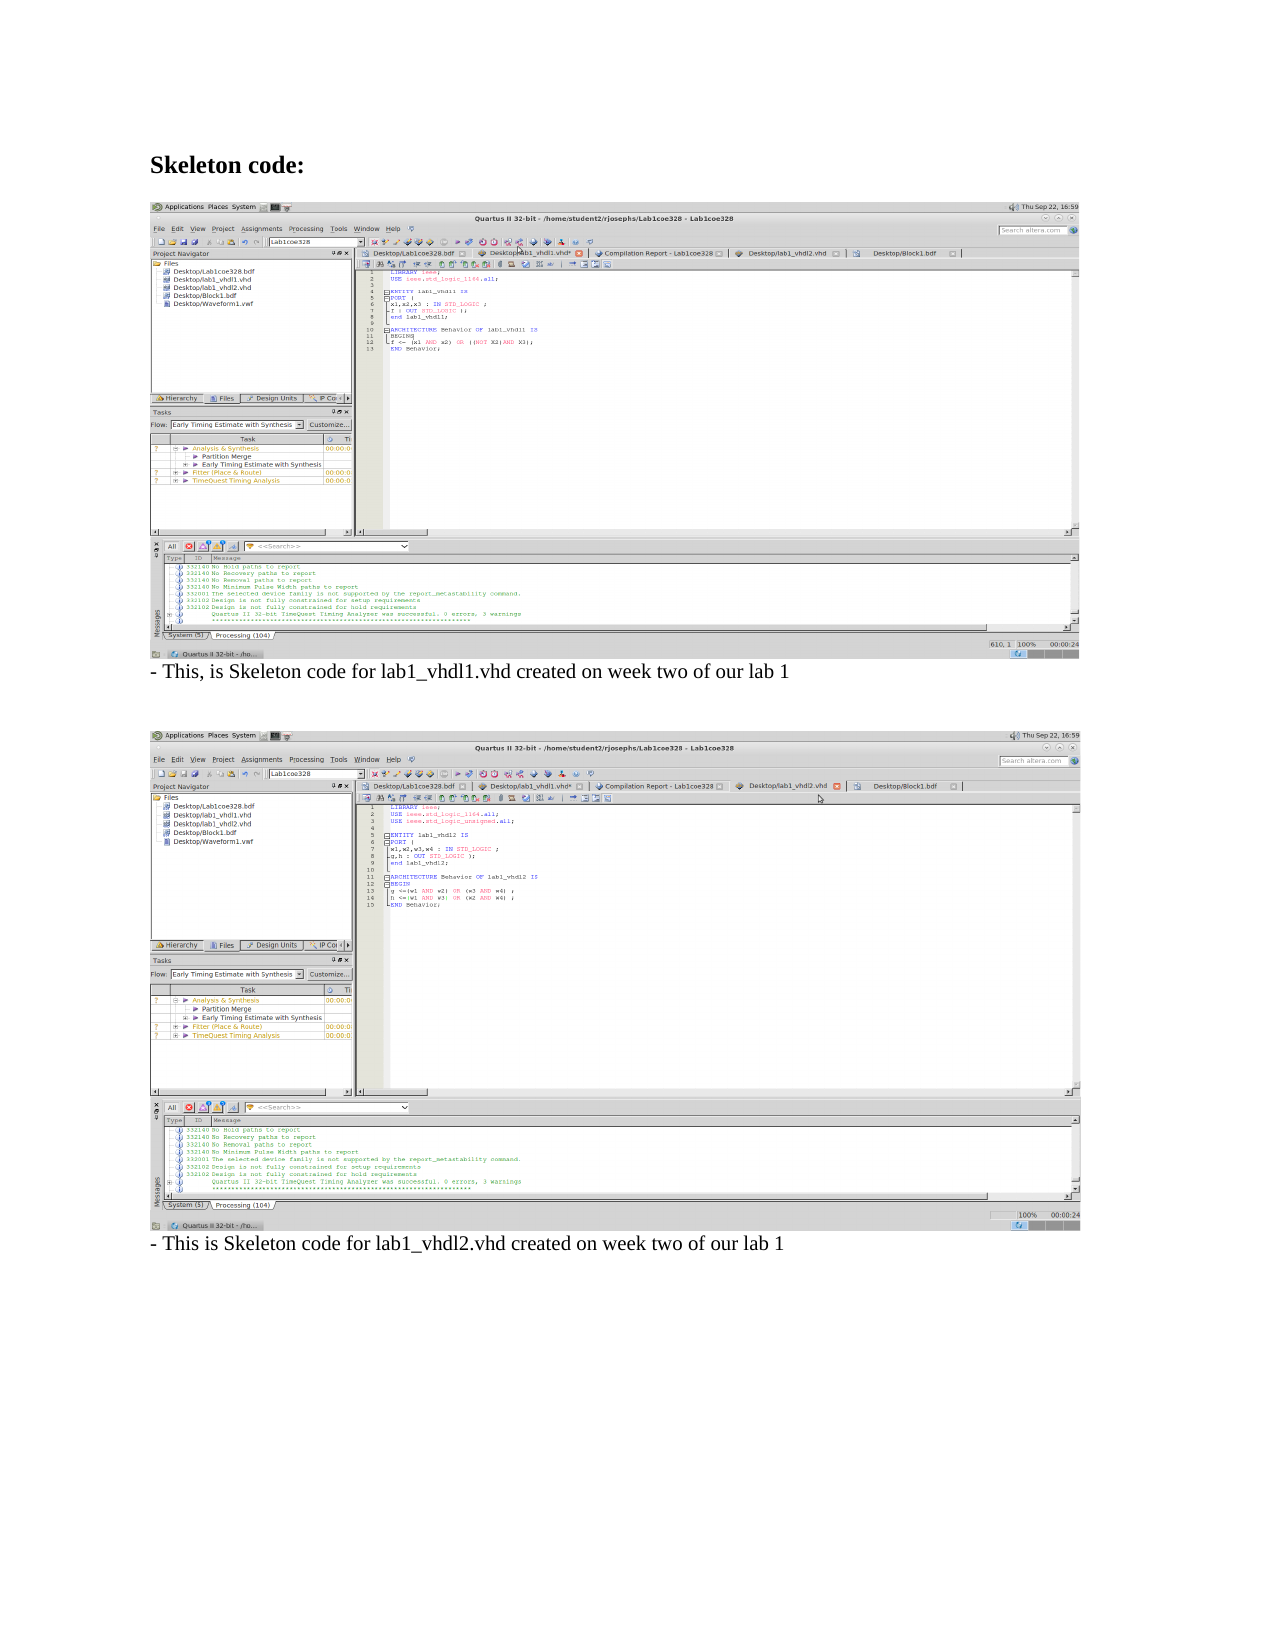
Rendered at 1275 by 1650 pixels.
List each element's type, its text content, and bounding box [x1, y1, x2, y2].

picture [150, 202, 1080, 659]
text - This is Skeleton code for lab1_vhdl2.vhd created on week two of our lab 1 [150, 1231, 1125, 1255]
text - This, is Skeleton code for lab1_vhdl1.vhd created on week two of our lab 1 [150, 659, 1125, 683]
picture [150, 731, 1081, 1231]
text Skeleton code: [150, 150, 1125, 179]
